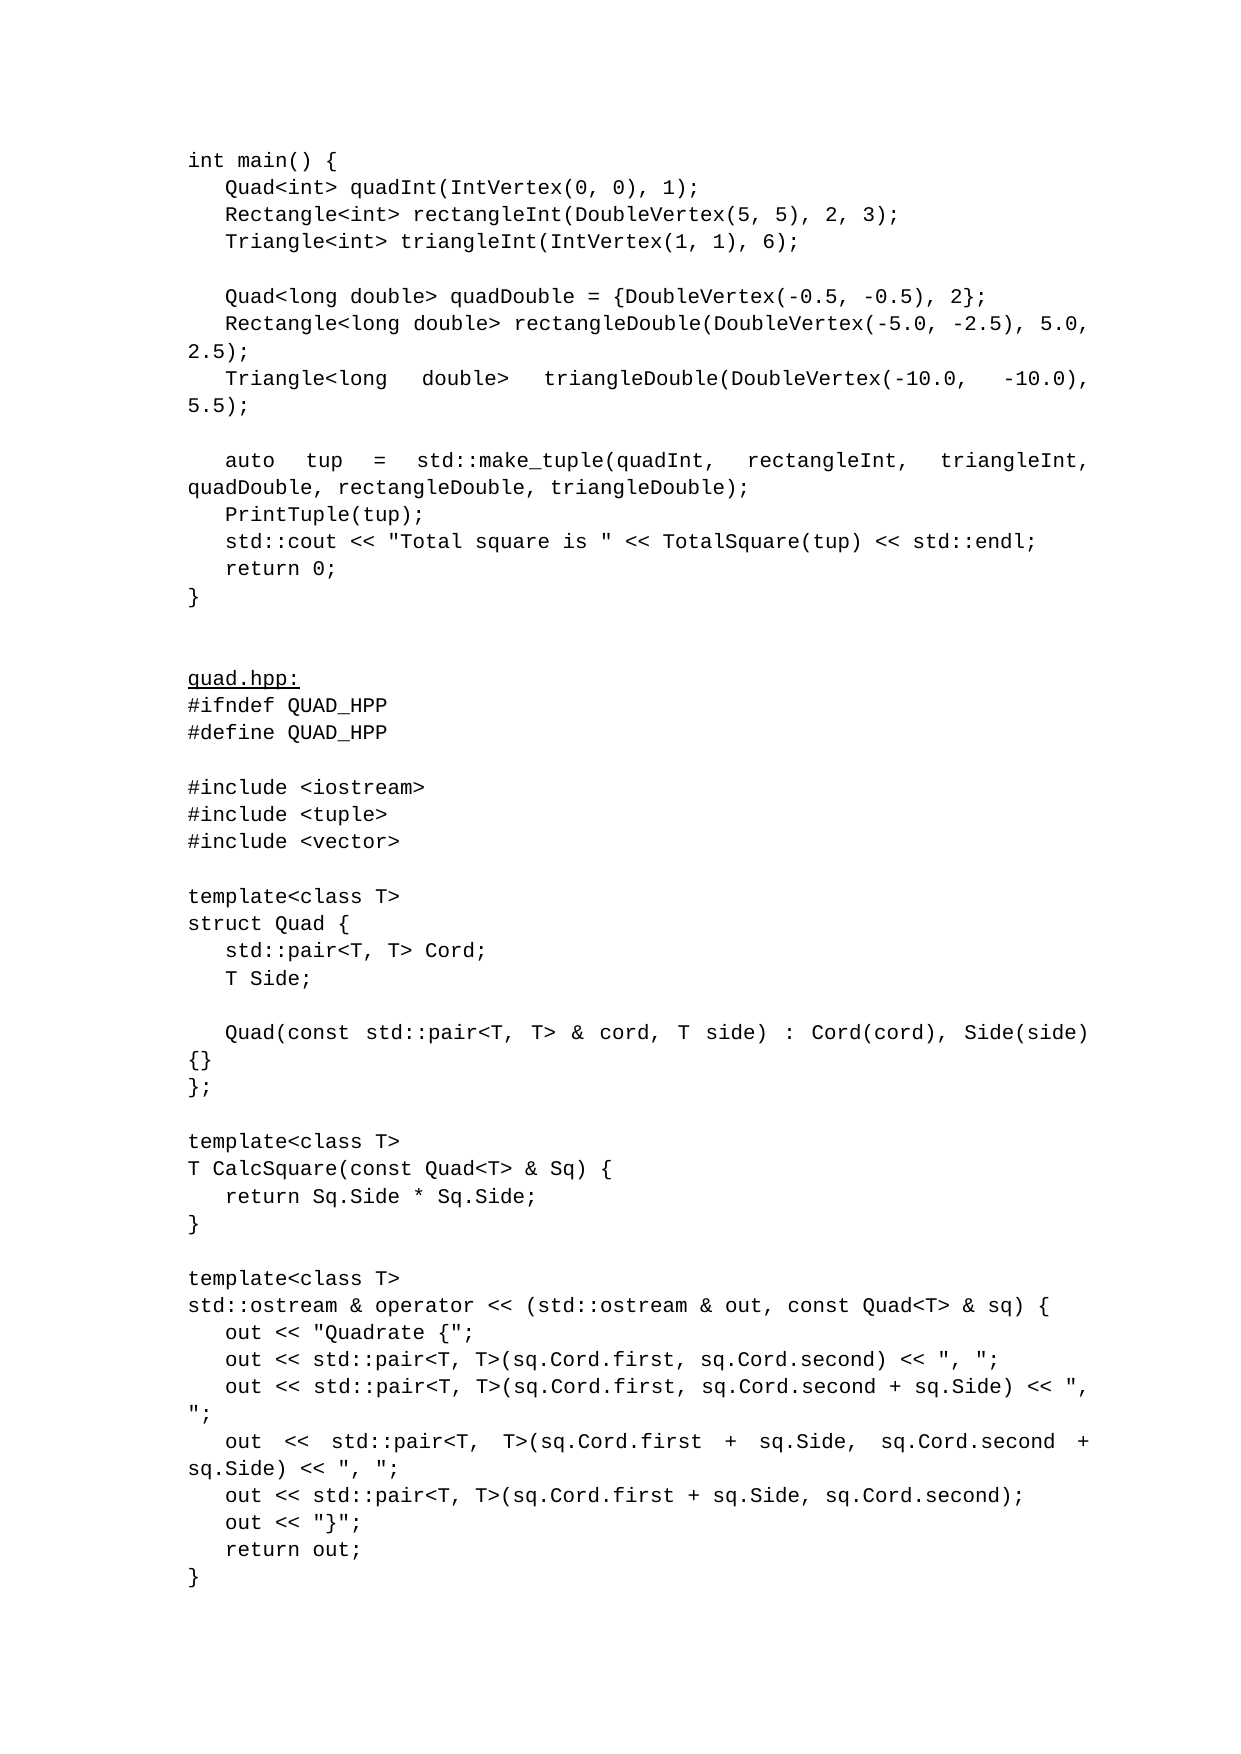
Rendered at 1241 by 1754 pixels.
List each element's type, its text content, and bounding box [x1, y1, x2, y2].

text out << std::pair<T, T>(sq.Cord.first, sq.Cord.second) << ", "; [187, 1349, 1090, 1373]
text }; [187, 1077, 1090, 1100]
text #include <iostream> [187, 777, 1090, 801]
text quad.hpp: [187, 668, 1090, 691]
text T CalcSquare(const Quad<T> & Sq) { [187, 1158, 1090, 1182]
text Triangle<long double> triangleDouble(DoubleVertex(-10.0, -10.0), 5.5); [187, 368, 1090, 419]
text struct Quad { [187, 913, 1090, 937]
text } [187, 1213, 1090, 1236]
text int main() { [187, 150, 1090, 174]
text #define QUAD_HPP [187, 722, 1090, 746]
text Triangle<int> triangleInt(IntVertex(1, 1), 6); [187, 232, 1090, 255]
text T Side; [187, 967, 1090, 991]
text #ifndef QUAD_HPP [187, 695, 1090, 719]
text } [187, 586, 1090, 609]
text Quad<long double> quadDouble = {DoubleVertex(-0.5, -0.5), 2}; [187, 286, 1090, 310]
text #include <vector> [187, 831, 1090, 855]
text out << "}"; [187, 1512, 1090, 1536]
text Rectangle<int> rectangleInt(DoubleVertex(5, 5), 2, 3); [187, 204, 1090, 228]
text Quad<int> quadInt(IntVertex(0, 0), 1); [187, 177, 1090, 201]
text template<class T> [187, 1131, 1090, 1155]
text return out; [187, 1539, 1090, 1563]
text Quad(const std::pair<T, T> & cord, T side) : Cord(cord), Side(side) {} [187, 1022, 1090, 1073]
text std::cout << "Total square is " << TotalSquare(tup) << std::endl; [187, 531, 1090, 555]
text auto tup = std::make_tuple(quadInt, rectangleInt, triangleInt, quadDouble, rectangleDouble, triangleDouble); [187, 450, 1090, 501]
text std::ostream & operator << (std::ostream & out, const Quad<T> & sq) { [187, 1295, 1090, 1318]
text #include <tuple> [187, 804, 1090, 828]
text out << "Quadrate {"; [187, 1322, 1090, 1346]
text Rectangle<long double> rectangleDouble(DoubleVertex(-5.0, -2.5), 5.0, 2.5); [187, 313, 1090, 364]
text return Sq.Side * Sq.Side; [187, 1186, 1090, 1209]
text } [187, 1567, 1090, 1590]
text return 0; [187, 558, 1090, 582]
text out << std::pair<T, T>(sq.Cord.first + sq.Side, sq.Cord.second + sq.Side) << ", "; [187, 1431, 1090, 1481]
text template<class T> [187, 1267, 1090, 1291]
text std::pair<T, T> Cord; [187, 940, 1090, 964]
text PrintTuple(tup); [187, 504, 1090, 528]
text out << std::pair<T, T>(sq.Cord.first + sq.Side, sq.Cord.second); [187, 1485, 1090, 1509]
text out << std::pair<T, T>(sq.Cord.first, sq.Cord.second + sq.Side) << ", "; [187, 1376, 1090, 1427]
text template<class T> [187, 886, 1090, 909]
